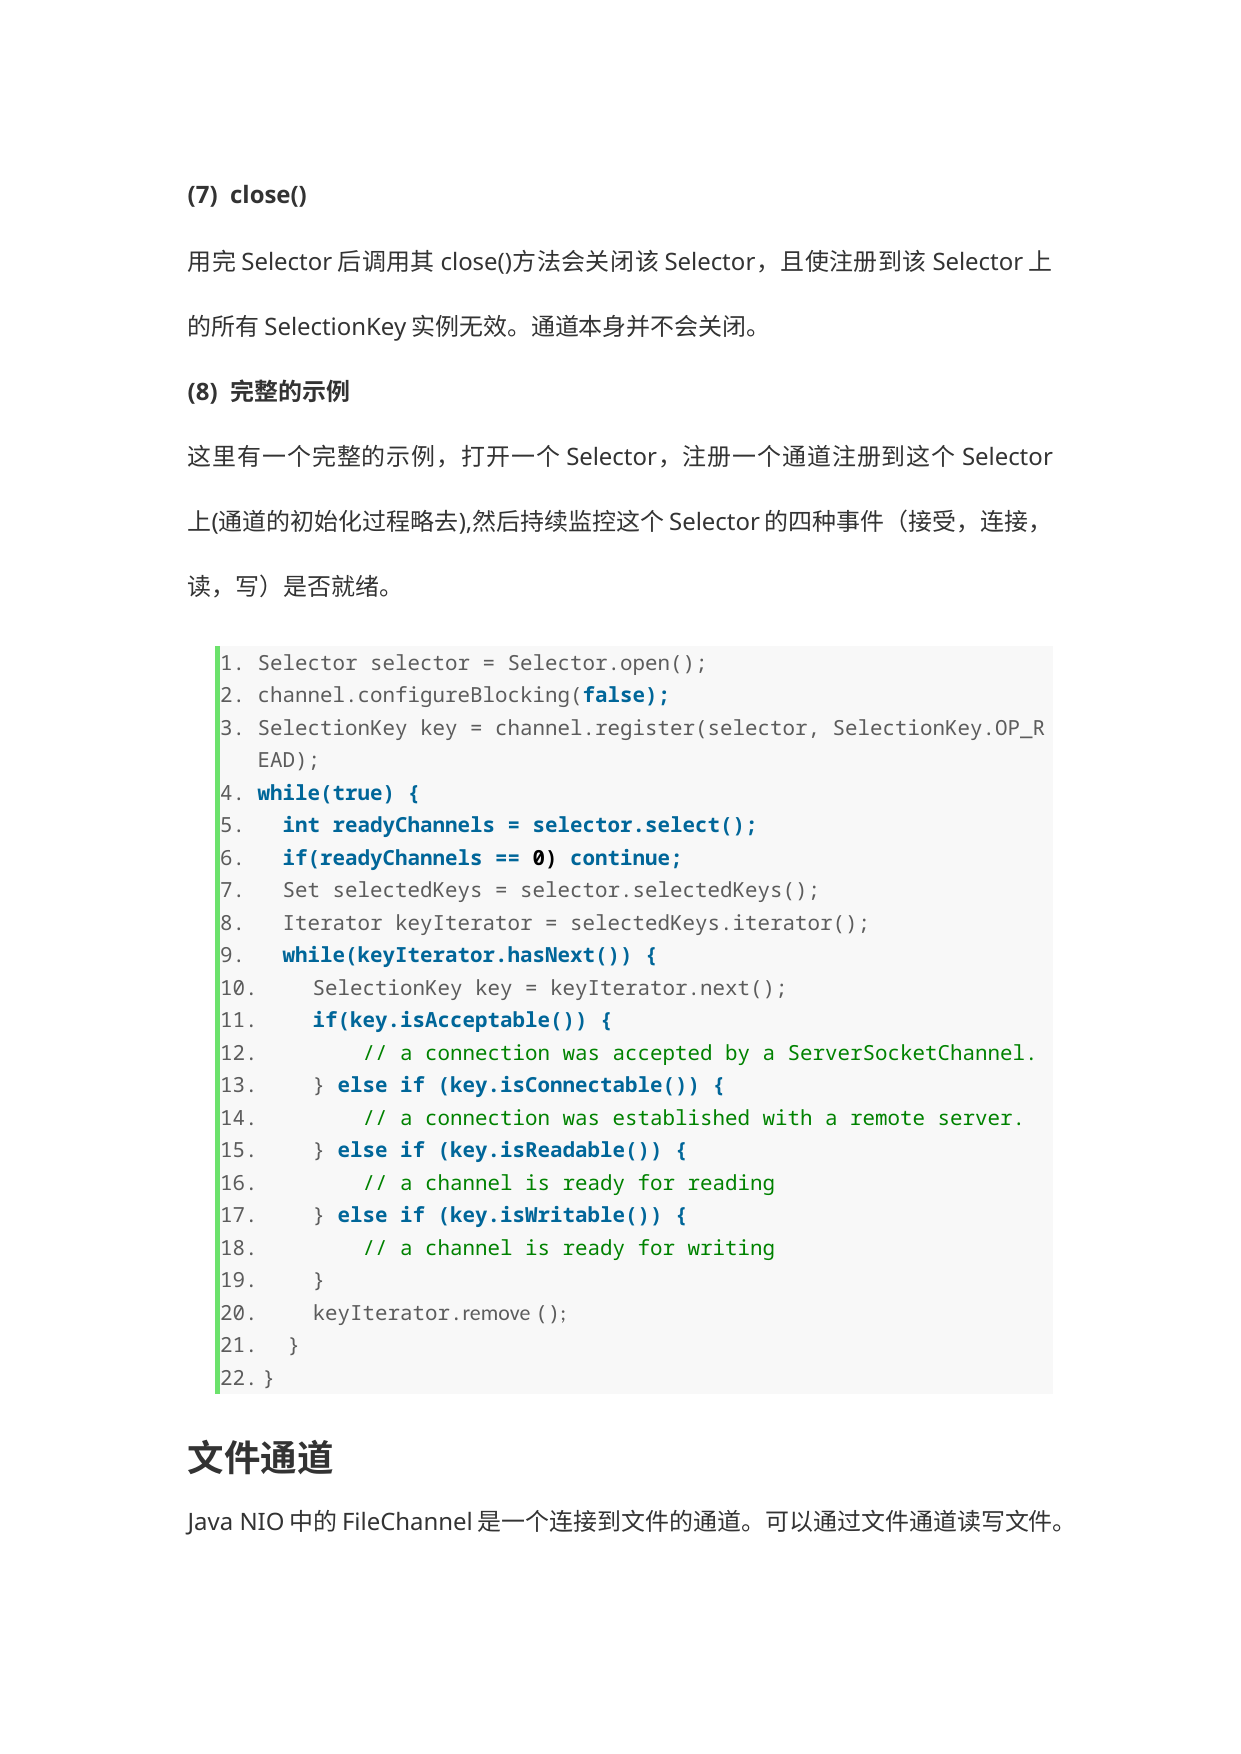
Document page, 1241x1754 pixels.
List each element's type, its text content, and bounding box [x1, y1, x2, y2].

list } else if (key.isConnectable()) { [220, 1069, 1053, 1101]
list } [220, 1361, 1053, 1394]
list } [220, 1329, 1053, 1361]
list keyIterator.remove (); [220, 1296, 1053, 1329]
list } [220, 1264, 1053, 1296]
list SelectionKey key = channel.register(selector, SelectionKey.OP_READ); [220, 711, 1053, 776]
list // a connection was accepted by a ServerSocketChannel. [220, 1036, 1053, 1069]
list if(readyChannels == 0) continue; [220, 841, 1053, 874]
list while(keyIterator.hasNext()) { [220, 939, 1053, 971]
list if(key.isAcceptable()) { [220, 1004, 1053, 1036]
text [187, 1488, 1053, 1553]
list // a channel is ready for reading [220, 1166, 1053, 1199]
subtitle 文件通道 [187, 1423, 1053, 1488]
list Selector selector = Selector.open(); [220, 646, 1053, 679]
list channel.configureBlocking(false); [220, 679, 1053, 711]
list // a channel is ready for writing [220, 1231, 1053, 1264]
list SelectionKey key = keyIterator.next(); [220, 971, 1053, 1004]
list Set selectedKeys = selector.selectedKeys(); [220, 874, 1053, 906]
list int readyChannels = selector.select(); [220, 809, 1053, 841]
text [187, 162, 1053, 617]
list Iterator keyIterator = selectedKeys.iterator(); [220, 906, 1053, 939]
list while(true) { [220, 776, 1053, 809]
list } else if (key.isWritable()) { [220, 1199, 1053, 1231]
list } else if (key.isReadable()) { [220, 1134, 1053, 1166]
list // a connection was established with a remote server. [220, 1101, 1053, 1134]
